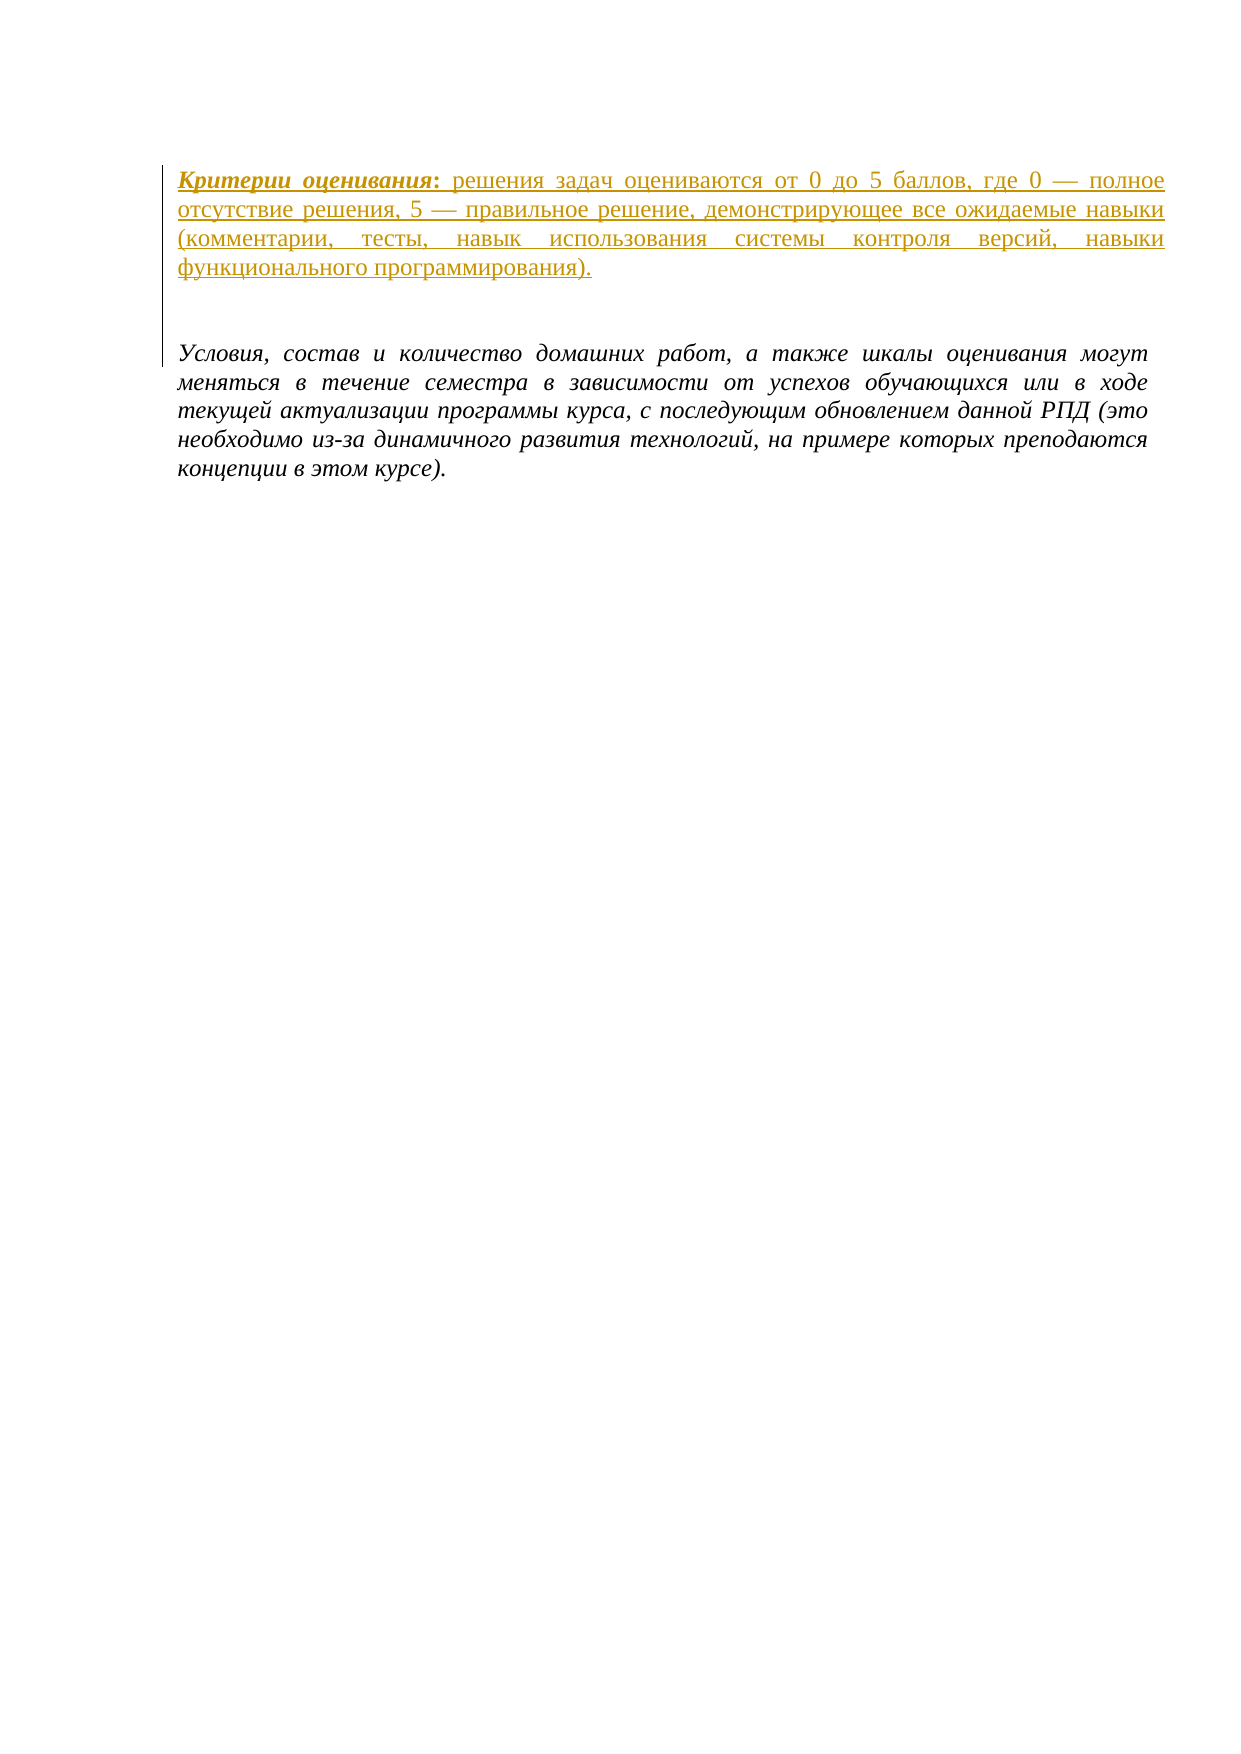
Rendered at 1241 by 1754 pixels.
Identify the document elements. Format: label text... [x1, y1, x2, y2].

text Условия, состав и количество домашних работ, а также шкалы оценивания могут меняться в течение семестра в зависимости от успехов обучающихся или в ходе текущей актуализации программы курса, с последующим обновлением данной РПД (это необходимо из-за динамичного развития технологий, на примере которых преподаются концепции в этом курсе). [177, 338, 1152, 482]
